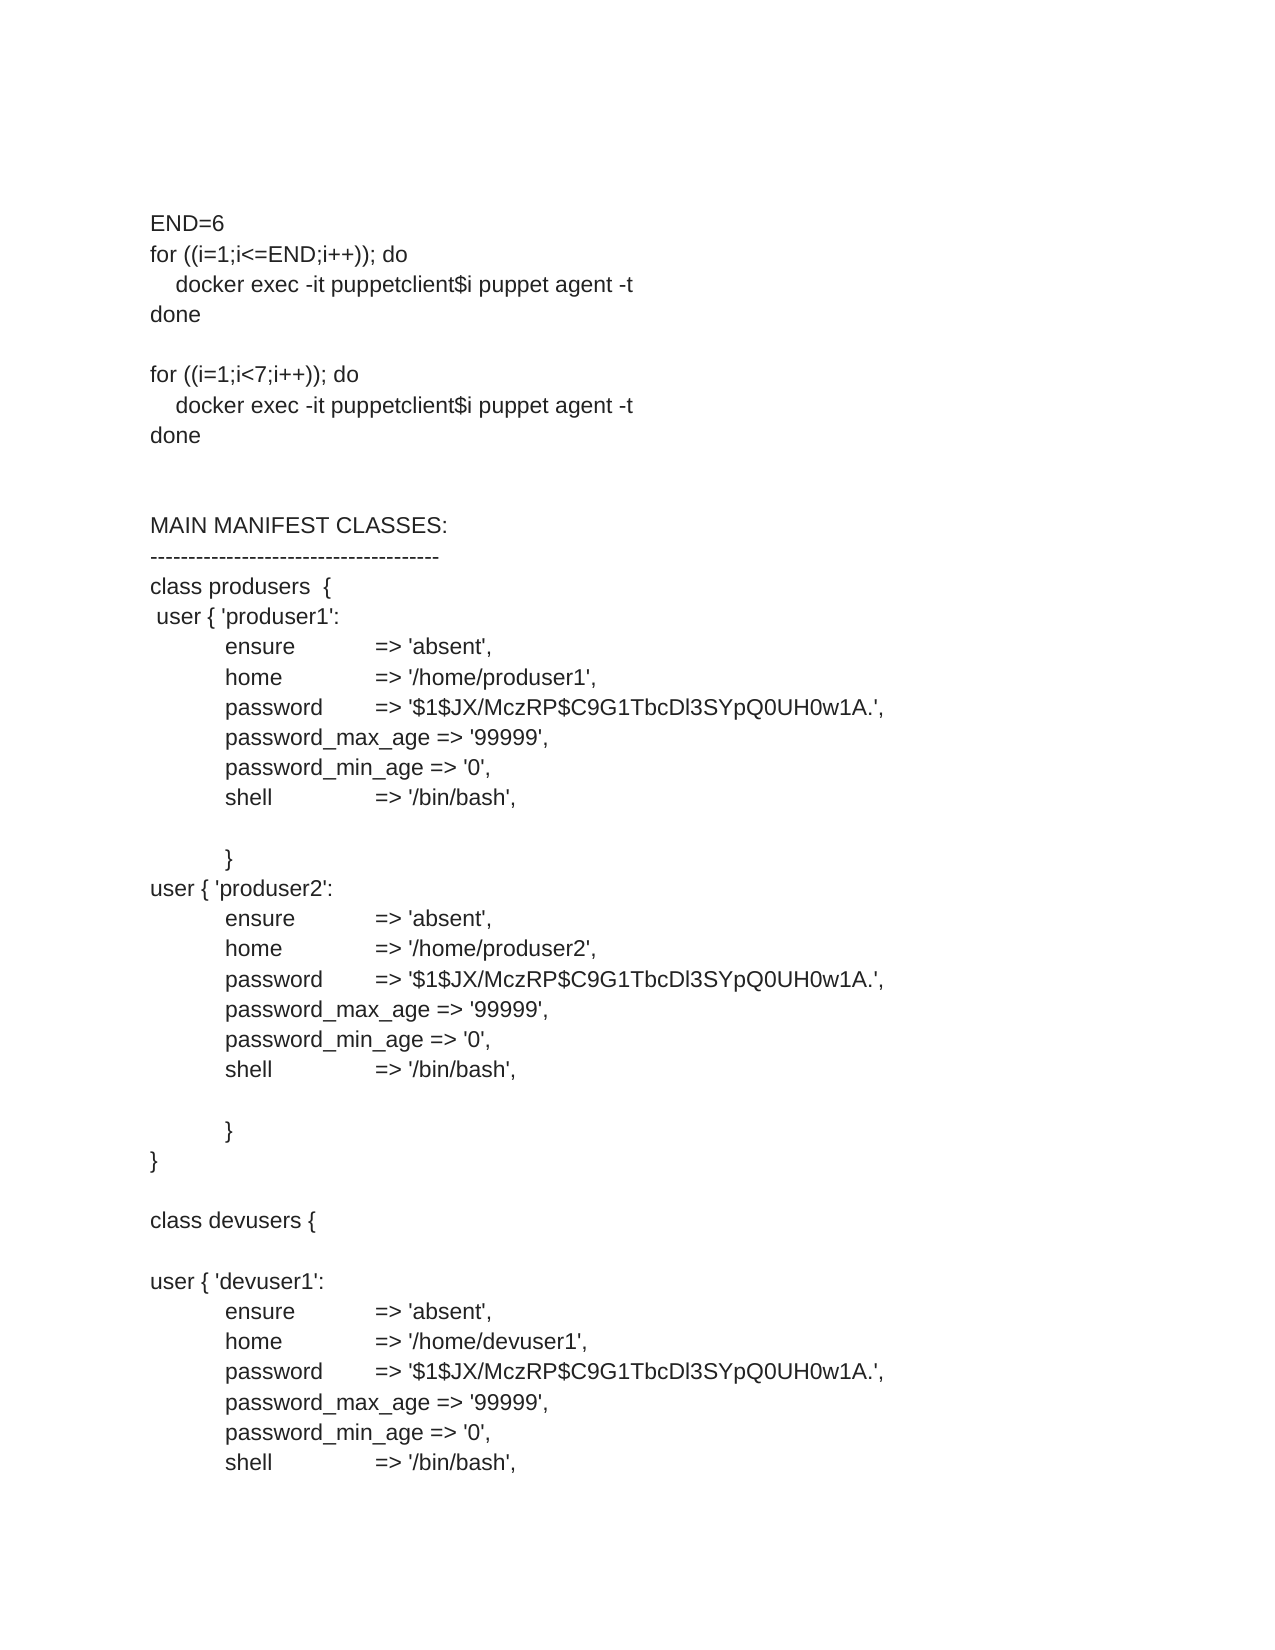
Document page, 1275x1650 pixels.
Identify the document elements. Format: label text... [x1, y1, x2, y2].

text password => '$1$JX/MczRP$C9G1TbcDl3SYpQ0UH0w1A.', [150, 966, 1125, 992]
text ensure => 'absent', [150, 633, 1125, 660]
text password_min_age => '0', [150, 1419, 1125, 1445]
text done [150, 301, 1125, 327]
text class produsers { [150, 573, 1125, 599]
text password_max_age => '99999', [150, 1388, 1125, 1415]
text home => '/home/produser1', [150, 663, 1125, 690]
text home => '/home/produser2', [150, 935, 1125, 962]
text user { 'produser2': [150, 875, 1125, 901]
text ensure => 'absent', [150, 905, 1125, 932]
text } [150, 1117, 1125, 1143]
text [150, 1358, 1125, 1385]
text password_max_age => '99999', [150, 996, 1125, 1022]
text home => '/home/devuser1', [150, 1328, 1125, 1354]
text docker exec -it puppetclient$i puppet agent -t [150, 271, 1125, 297]
text shell => '/bin/bash', [150, 784, 1125, 811]
text password => '$1$JX/MczRP$C9G1TbcDl3SYpQ0UH0w1A.', [150, 694, 1125, 720]
text for ((i=1;i<=END;i++)); do [150, 241, 1125, 267]
text -------------------------------------- [150, 543, 1125, 569]
text password_min_age => '0', [150, 1026, 1125, 1052]
text password_min_age => '0', [150, 754, 1125, 781]
text class devusers { [150, 1207, 1125, 1234]
text } [150, 1147, 1125, 1173]
text docker exec -it puppetclient$i puppet agent -t [150, 392, 1125, 418]
text shell => '/bin/bash', [150, 1449, 1125, 1475]
text shell => '/bin/bash', [150, 1056, 1125, 1083]
text MAIN MANIFEST CLASSES: [150, 512, 1125, 539]
text user { 'devuser1': [150, 1268, 1125, 1294]
text user { 'produser1': [150, 603, 1125, 629]
text END=6 [150, 210, 1125, 237]
text done [150, 422, 1125, 448]
text for ((i=1;i<7;i++)); do [150, 361, 1125, 388]
text ensure => 'absent', [150, 1298, 1125, 1324]
text password_max_age => '99999', [150, 724, 1125, 750]
text } [150, 845, 1125, 871]
